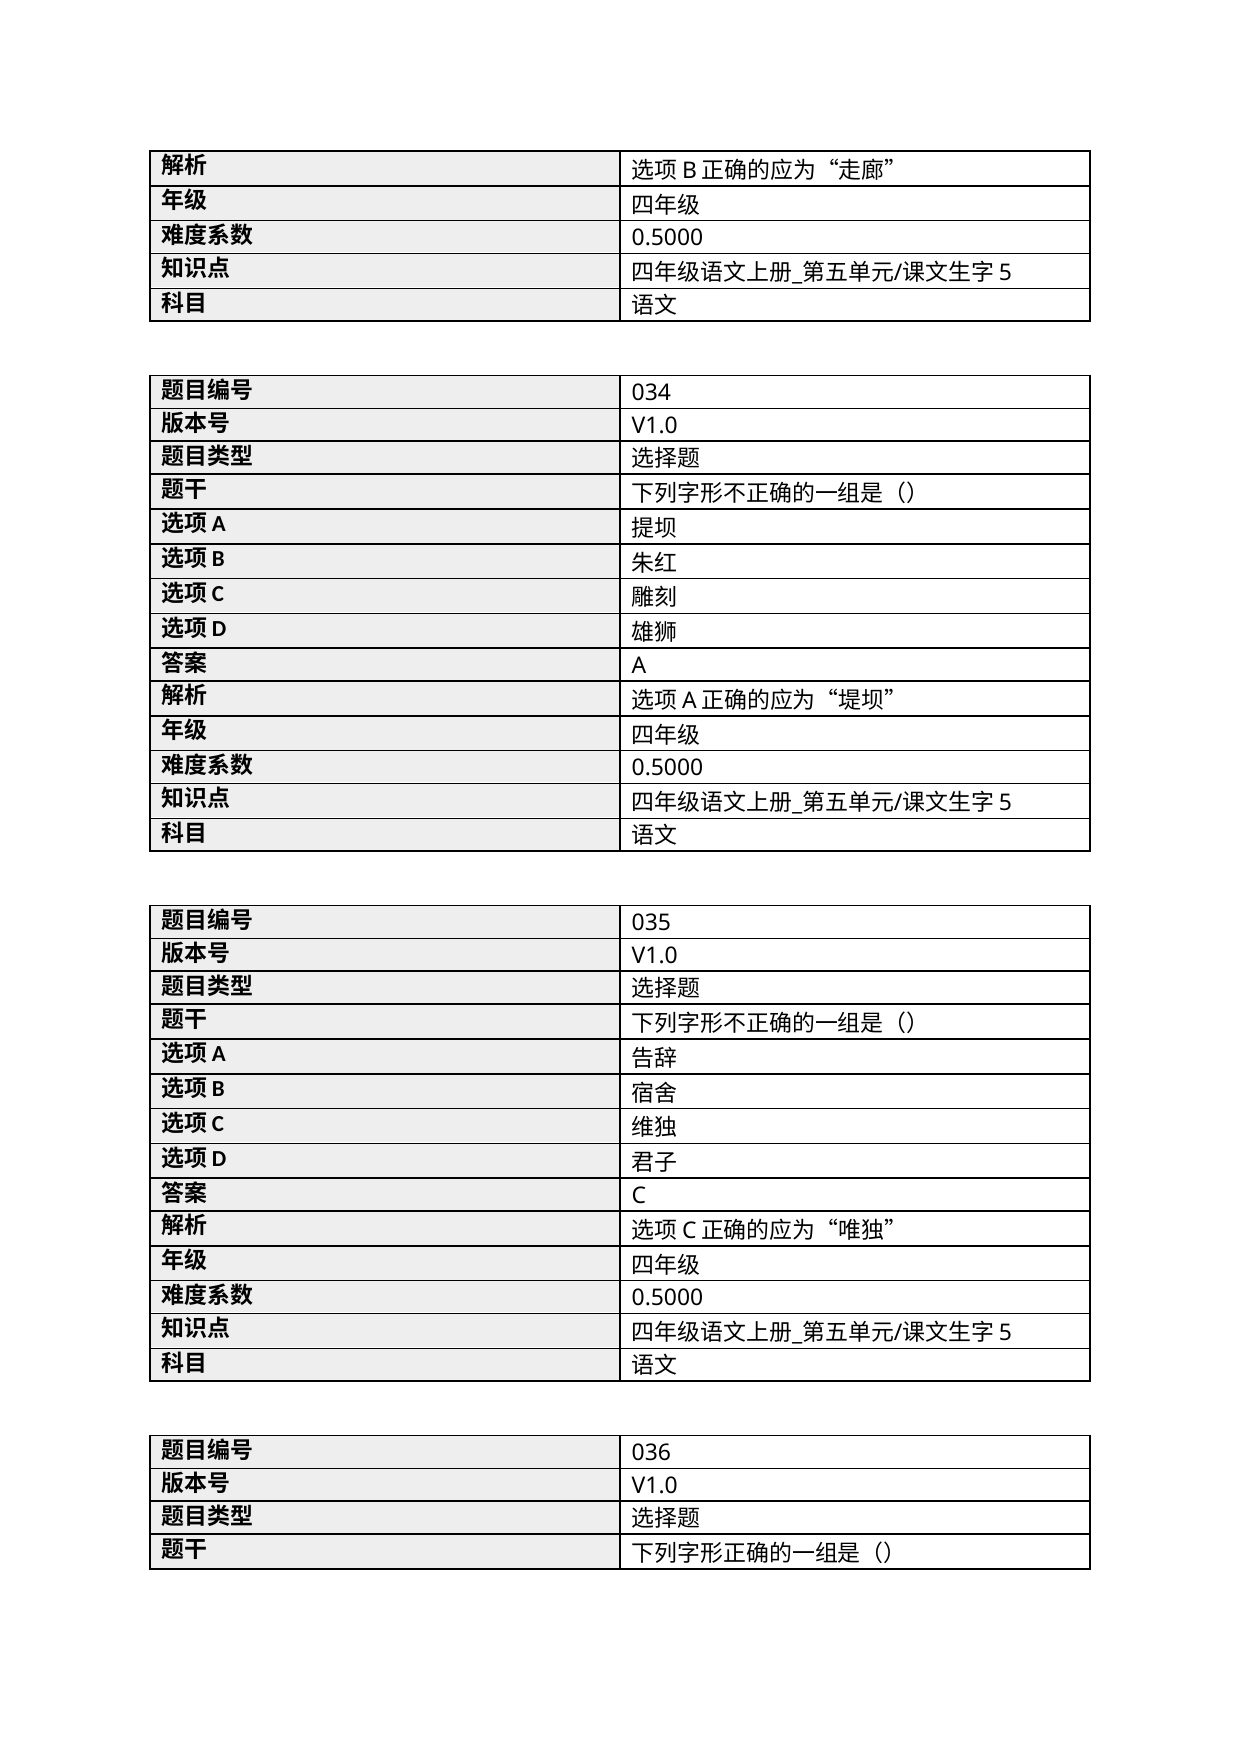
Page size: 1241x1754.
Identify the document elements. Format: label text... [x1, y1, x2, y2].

table_cell C [621, 1179, 1089, 1210]
table_cell 题目类型 [151, 1502, 619, 1533]
table_cell 选项C [151, 1109, 619, 1142]
table_cell 解析 [151, 152, 619, 185]
table_cell 难度系数 [151, 751, 619, 782]
table_cell 选项B正确的应为“走廊” [621, 152, 1089, 185]
table_cell A [621, 649, 1089, 680]
table_cell 题干 [151, 1005, 619, 1038]
table_cell 选项C正确的应为“唯独” [621, 1212, 1089, 1245]
table_header 题目编号 [151, 906, 619, 938]
table_cell 语文 [621, 819, 1089, 850]
table_cell 雄狮 [621, 614, 1089, 647]
table_cell 难度系数 [151, 221, 619, 252]
table_cell 下列字形不正确的一组是（） [621, 475, 1089, 508]
table_cell 知识点 [151, 254, 619, 287]
table_cell 解析 [151, 1212, 619, 1245]
table_cell 语文 [621, 289, 1089, 320]
table_cell 版本号 [151, 409, 619, 440]
table_cell 选项A正确的应为“堤坝” [621, 682, 1089, 715]
table_cell 科目 [151, 819, 619, 850]
table_cell 选项C [151, 579, 619, 612]
table_cell 四年级语文上册_第五单元/课文生字5 [621, 784, 1089, 817]
table_cell 语文 [621, 1349, 1089, 1380]
table_cell 知识点 [151, 1314, 619, 1347]
table_cell V1.0 [621, 409, 1089, 440]
table_cell 选择题 [621, 972, 1089, 1003]
table_cell 题目类型 [151, 442, 619, 473]
table_cell 朱红 [621, 545, 1089, 578]
table_cell 选择题 [621, 1502, 1089, 1533]
table_cell 选项A [151, 510, 619, 543]
table_cell 版本号 [151, 939, 619, 970]
table_cell 君子 [621, 1144, 1089, 1177]
table_cell 科目 [151, 289, 619, 320]
table_cell 选项D [151, 1144, 619, 1177]
table_cell 答案 [151, 649, 619, 680]
table_cell 科目 [151, 1349, 619, 1380]
table_cell 答案 [151, 1179, 619, 1210]
table_cell 四年级 [621, 717, 1089, 750]
table_cell 告辞 [621, 1040, 1089, 1073]
table_cell 年级 [151, 1247, 619, 1280]
table_cell 维独 [621, 1109, 1089, 1142]
table_cell 0.5000 [621, 1281, 1089, 1312]
table_header 036 [621, 1436, 1089, 1468]
table_header 034 [621, 376, 1089, 408]
table_cell 选择题 [621, 442, 1089, 473]
table_cell 四年级 [621, 1247, 1089, 1280]
table_cell 选项B [151, 1075, 619, 1108]
table_cell 雕刻 [621, 579, 1089, 612]
table_cell 下列字形不正确的一组是（） [621, 1005, 1089, 1038]
table_cell 提坝 [621, 510, 1089, 543]
table_header 题目编号 [151, 1436, 619, 1468]
table_cell 题干 [151, 1535, 619, 1568]
table_cell 选项D [151, 614, 619, 647]
table_header 035 [621, 906, 1089, 938]
table_cell 知识点 [151, 784, 619, 817]
table_cell 版本号 [151, 1469, 619, 1500]
table_cell 下列字形正确的一组是（） [621, 1535, 1089, 1568]
table_cell 难度系数 [151, 1281, 619, 1312]
table_cell 四年级语文上册_第五单元/课文生字5 [621, 1314, 1089, 1347]
table_cell V1.0 [621, 939, 1089, 970]
table_cell 选项B [151, 545, 619, 578]
table_cell 四年级语文上册_第五单元/课文生字5 [621, 254, 1089, 287]
table_cell 0.5000 [621, 751, 1089, 782]
table_cell 宿舍 [621, 1075, 1089, 1108]
table_cell V1.0 [621, 1469, 1089, 1500]
table_cell 解析 [151, 682, 619, 715]
table_cell 年级 [151, 187, 619, 220]
table_cell 题干 [151, 475, 619, 508]
table_cell 年级 [151, 717, 619, 750]
table_cell 四年级 [621, 187, 1089, 220]
table_cell 0.5000 [621, 221, 1089, 252]
table_cell 题目类型 [151, 972, 619, 1003]
table_cell 选项A [151, 1040, 619, 1073]
table_header 题目编号 [151, 376, 619, 408]
